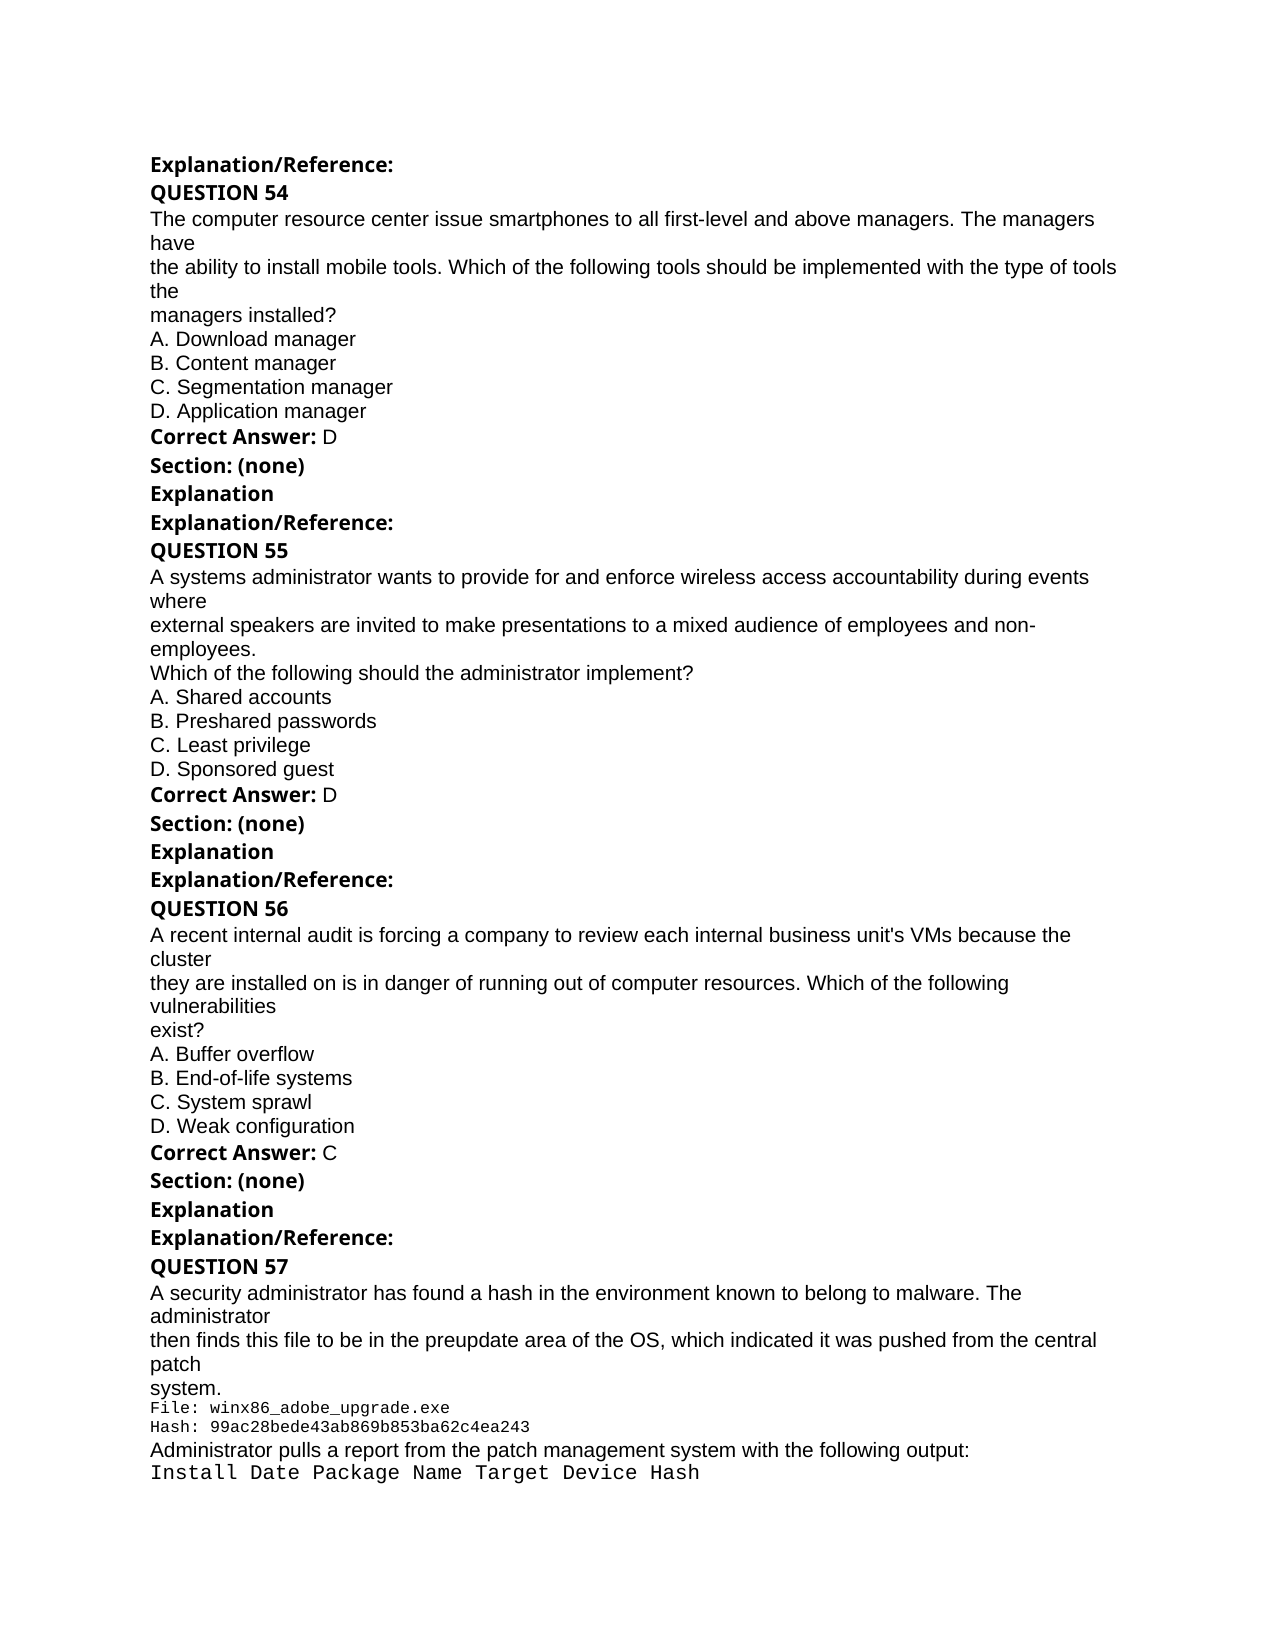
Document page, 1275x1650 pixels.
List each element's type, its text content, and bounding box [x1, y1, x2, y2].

text D. Application manager [150, 398, 1125, 422]
text C. System sprawl [150, 1090, 1125, 1114]
text A. Download manager [150, 327, 1125, 351]
text Section: (none) [150, 1167, 1125, 1195]
text B. Preshared passwords [150, 708, 1125, 732]
text File: winx86_adobe_upgrade.exe [150, 1400, 1125, 1419]
text D. Weak configuration [150, 1114, 1125, 1138]
text Section: (none) [150, 451, 1125, 479]
text The computer resource center issue smartphones to all first-level and above managers. The managers have [150, 207, 1125, 255]
text Explanation/Reference: [150, 150, 1125, 178]
text D. Sponsored guest [150, 756, 1125, 780]
text A systems administrator wants to provide for and enforce wireless access accountability during events where [150, 565, 1125, 613]
text B. Content manager [150, 351, 1125, 374]
text Explanation/Reference: [150, 866, 1125, 894]
text managers installed? [150, 303, 1125, 327]
text QUESTION 57 [150, 1252, 1125, 1280]
text Correct Answer: D [150, 780, 1125, 809]
text Administrator pulls a report from the patch management system with the following output: [150, 1438, 1125, 1462]
text then finds this file to be in the preupdate area of the OS, which indicated it was pushed from the central patch [150, 1328, 1125, 1376]
text Explanation [150, 837, 1125, 866]
text C. Segmentation manager [150, 374, 1125, 398]
text Correct Answer: C [150, 1138, 1125, 1167]
text QUESTION 54 [150, 178, 1125, 207]
text Explanation/Reference: [150, 508, 1125, 536]
text exist? [150, 1018, 1125, 1042]
text Hash: 99ac28bede43ab869b853ba62c4ea243 [150, 1419, 1125, 1438]
text A. Shared accounts [150, 684, 1125, 708]
text Install Date Package Name Target Device Hash [150, 1462, 1125, 1485]
text Explanation [150, 479, 1125, 508]
text A recent internal audit is forcing a company to review each internal business unit's VMs because the cluster [150, 922, 1125, 970]
text Correct Answer: D [150, 422, 1125, 451]
text Which of the following should the administrator implement? [150, 661, 1125, 684]
text Explanation [150, 1195, 1125, 1223]
text C. Least privilege [150, 732, 1125, 756]
text A security administrator has found a hash in the environment known to belong to malware. The administrator [150, 1280, 1125, 1328]
text Section: (none) [150, 809, 1125, 837]
text they are installed on is in danger of running out of computer resources. Which of the following vulnerabilities [150, 970, 1125, 1018]
text Explanation/Reference: [150, 1223, 1125, 1252]
text the ability to install mobile tools. Which of the following tools should be implemented with the type of tools the [150, 255, 1125, 303]
text B. End-of-life systems [150, 1066, 1125, 1090]
text QUESTION 56 [150, 894, 1125, 922]
text external speakers are invited to make presentations to a mixed audience of employees and non-employees. [150, 613, 1125, 661]
text system. [150, 1376, 1125, 1400]
text A. Buffer overflow [150, 1042, 1125, 1066]
text QUESTION 55 [150, 536, 1125, 565]
